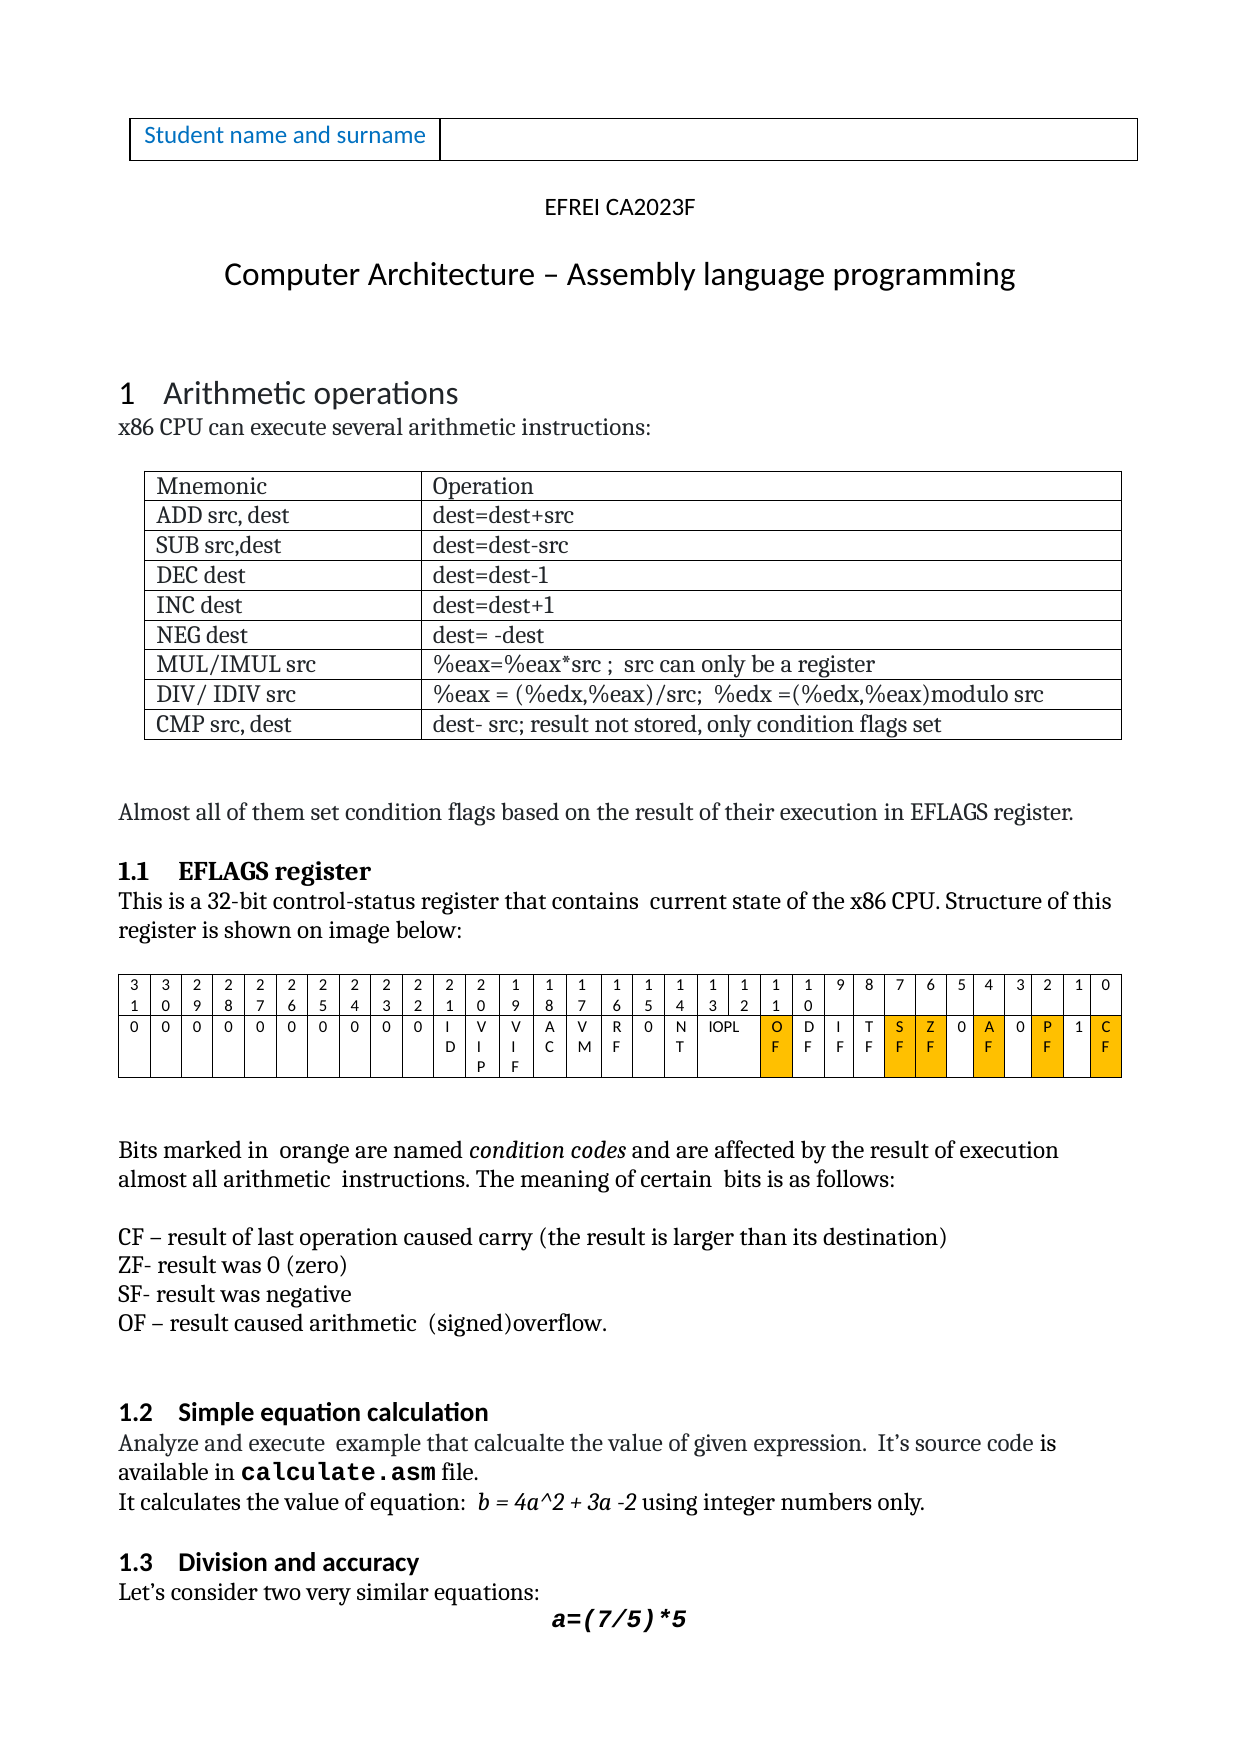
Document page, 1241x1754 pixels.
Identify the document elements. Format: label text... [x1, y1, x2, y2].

table_cell 0 [633, 1016, 664, 1077]
table_header 3 [1005, 975, 1031, 1015]
table_header 6 [916, 975, 946, 1015]
table_header 12 [729, 975, 760, 1015]
subtitle Division and accuracy [118, 1545, 1122, 1578]
table_header 17 [567, 975, 601, 1015]
table_cell OF [761, 1016, 792, 1077]
table_header 7 [885, 975, 915, 1015]
table_header 21 [434, 975, 465, 1015]
table_cell 0 [182, 1016, 212, 1077]
text SF- result was negative [118, 1280, 1122, 1309]
table_cell dest=dest+1 [422, 591, 1121, 619]
table_cell 0 [947, 1016, 973, 1077]
subtitle Arithmetic operations [118, 372, 1122, 413]
table_cell NT [665, 1016, 697, 1077]
table_cell 1 [1064, 1016, 1090, 1077]
subtitle Simple equation calculation [118, 1396, 1122, 1429]
table_cell RF [602, 1016, 632, 1077]
table_cell VM [567, 1016, 601, 1077]
table_header 23 [371, 975, 402, 1015]
table_cell SUB src,dest [145, 531, 421, 560]
table_cell %eax = (%edx,%eax)/src; %edx =(%edx,%eax)modulo src [422, 680, 1121, 709]
table_header 18 [534, 975, 566, 1015]
table_header Student name and surname [131, 119, 439, 160]
table_header 24 [340, 975, 370, 1015]
table_header 27 [245, 975, 276, 1015]
table_cell AF [974, 1016, 1004, 1077]
table_cell 0 [151, 1016, 181, 1077]
table_cell dest=dest+src [422, 501, 1121, 530]
table_cell dest- src; result not stored, only condition flags set [422, 710, 1121, 739]
table_header 30 [151, 975, 181, 1015]
table_cell 0 [371, 1016, 402, 1077]
table_header 28 [213, 975, 244, 1015]
table_cell dest=dest-src [422, 531, 1121, 560]
table_cell dest= -dest [422, 621, 1121, 649]
table_header 13 [698, 975, 728, 1015]
table_cell AC [534, 1016, 566, 1077]
table_cell TF [854, 1016, 884, 1077]
table_cell VIF [500, 1016, 533, 1077]
text Let’s consider two very similar equations: [118, 1578, 1122, 1607]
table_header 9 [825, 975, 853, 1015]
table_cell DEC dest [145, 561, 421, 590]
text x86 CPU can execute several arithmetic instructions: [118, 413, 1122, 441]
text CF – result of last operation caused carry (the result is larger than its destination) [118, 1223, 1122, 1251]
text Almost all of them set condition flags based on the result of their execution in EFLAGS register. [118, 798, 1122, 826]
table_cell PF [1032, 1016, 1063, 1077]
table_cell ID [434, 1016, 465, 1077]
text EFREI CA2023F [118, 191, 1122, 222]
table_cell 0 [277, 1016, 307, 1077]
table_header 19 [500, 975, 533, 1015]
table_cell 0 [308, 1016, 339, 1077]
table_header 16 [602, 975, 632, 1015]
table_cell 0 [340, 1016, 370, 1077]
table_header 20 [466, 975, 499, 1015]
text ZF- result was 0 (zero) [118, 1251, 1122, 1280]
table_cell DF [793, 1016, 824, 1077]
table_cell CF [1091, 1016, 1121, 1077]
table_header 11 [761, 975, 792, 1015]
table_header 26 [277, 975, 307, 1015]
table_cell ZF [916, 1016, 946, 1077]
table_header 29 [182, 975, 212, 1015]
table_cell 0 [245, 1016, 276, 1077]
table_header 5 [947, 975, 973, 1015]
table_cell SF [885, 1016, 915, 1077]
table_cell VIP [466, 1016, 499, 1077]
table_header 2 [1032, 975, 1063, 1015]
table_header 25 [308, 975, 339, 1015]
table_header 0 [1091, 975, 1121, 1015]
table_header 10 [793, 975, 824, 1015]
table_cell IOPL [698, 1016, 760, 1077]
table_cell 0 [119, 1016, 150, 1077]
text This is a 32-bit control-status register that contains current state of the x86 CPU. Structure of this register is shown on image below: [118, 887, 1122, 944]
text a=(7/5)*5 [118, 1607, 1122, 1635]
table_header 15 [633, 975, 664, 1015]
text OF – result caused arithmetic (signed)overflow. [118, 1309, 1122, 1338]
table_cell 0 [1005, 1016, 1031, 1077]
table_header 22 [403, 975, 433, 1015]
table_cell IF [825, 1016, 853, 1077]
table_cell %eax=%eax*src ; src can only be a register [422, 650, 1121, 679]
table_cell INC dest [145, 591, 421, 619]
table_header 4 [974, 975, 1004, 1015]
table_header 31 [119, 975, 150, 1015]
table_cell 0 [403, 1016, 433, 1077]
text Computer Architecture – Assembly language programming [118, 252, 1122, 293]
text Bits marked in orange are named condition codes and are affected by the result of execution almost all arithmetic instructions. The meaning of certain bits is as follows: [118, 1136, 1122, 1193]
table_header [441, 119, 1137, 160]
text Analyze and execute example that calcualte the value of given expression. It’s source code is available in calculate.asm file. It calculates the value of equation: b = 4a^2 + 3a -2 using integer numbers only. [118, 1429, 1122, 1516]
table_header 1 [1064, 975, 1090, 1015]
table_cell dest=dest-1 [422, 561, 1121, 590]
subtitle EFLAGS register [118, 856, 1122, 887]
table_header 14 [665, 975, 697, 1015]
table_header Operation [422, 472, 1121, 500]
table_header 8 [854, 975, 884, 1015]
table_cell 0 [213, 1016, 244, 1077]
